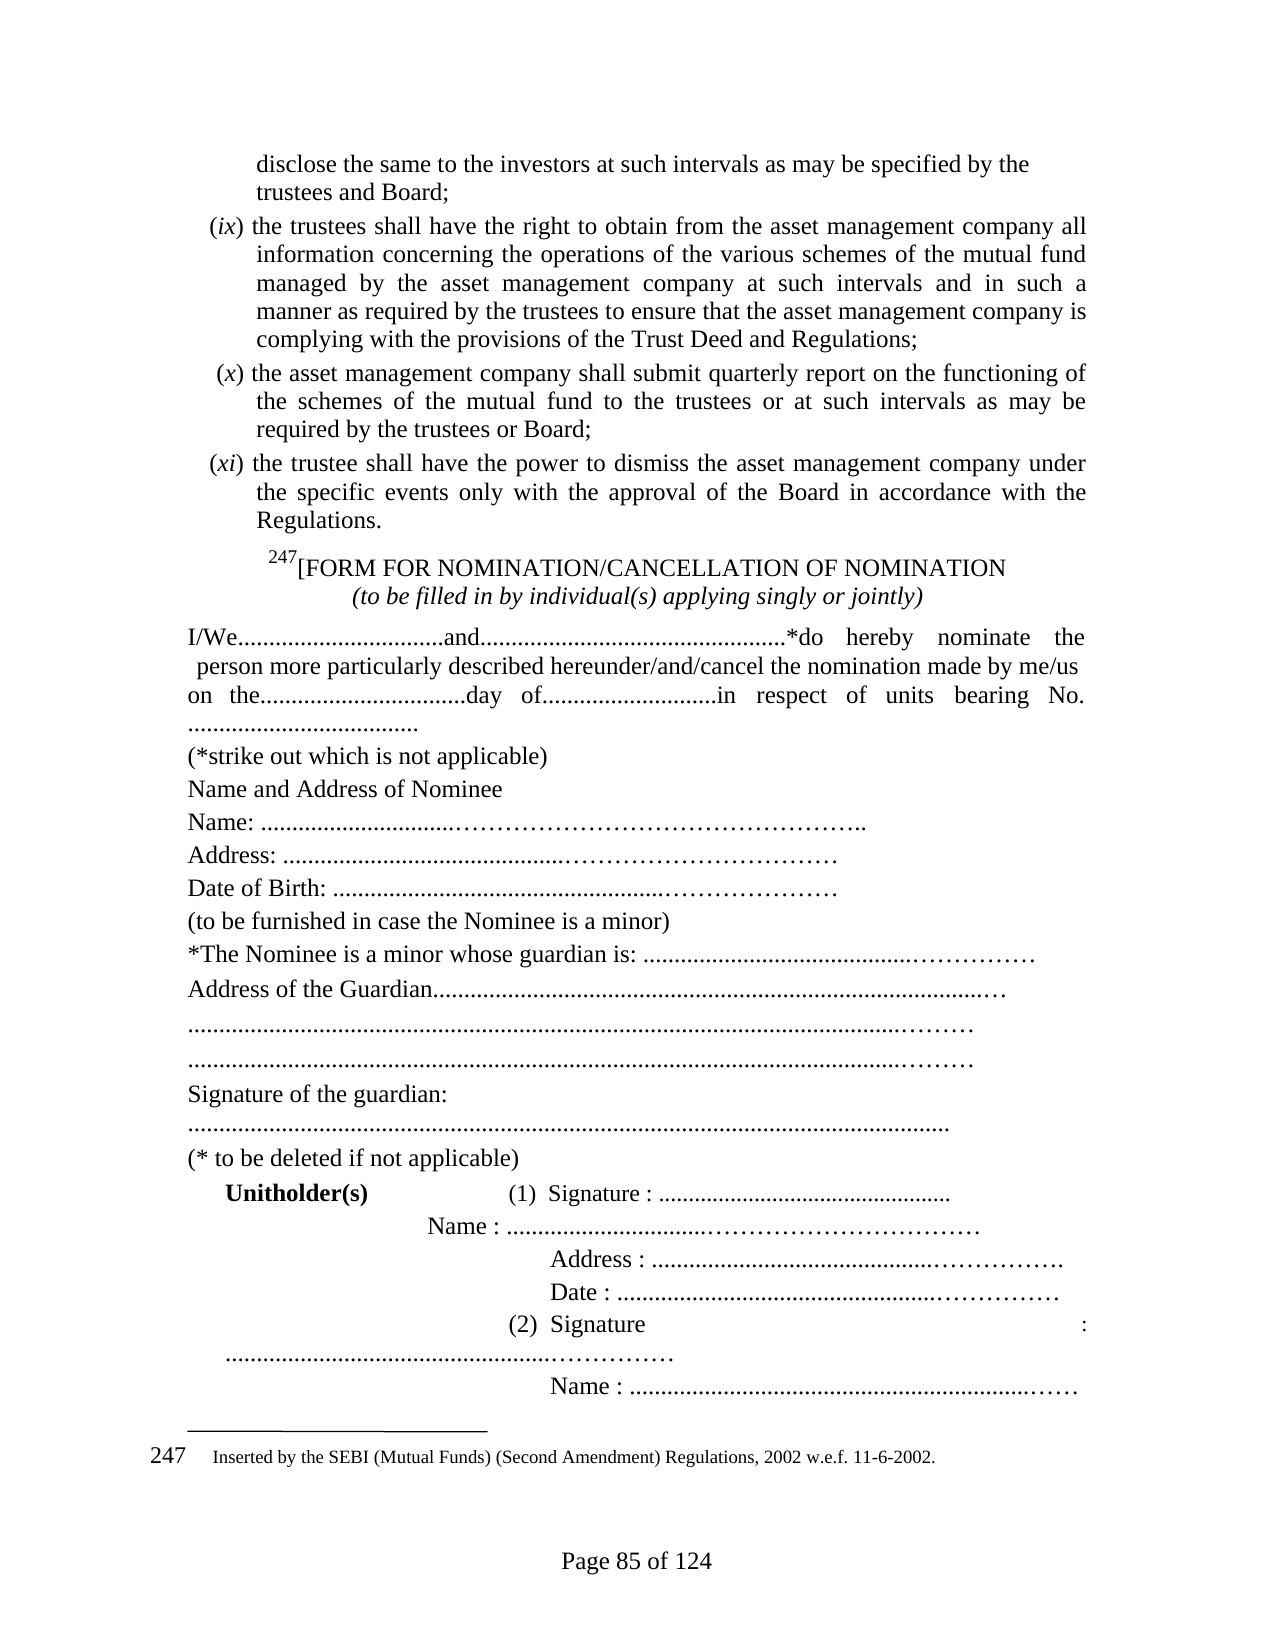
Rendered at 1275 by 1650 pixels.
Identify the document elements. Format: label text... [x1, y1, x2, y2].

text ....................................................…………… [225, 1338, 1006, 1367]
text (x) the asset management company shall submit quarterly report on the functioning of the schemes of the mutual fund to the trustees or at such intervals as may be required by the trustees or Board; [216, 359, 1087, 443]
text ..................................... [187, 708, 1125, 737]
text : [1081, 1311, 1125, 1336]
text (1) Signature : ................................................. [508, 1179, 1125, 1207]
text (xi) the trustee shall have the power to dismiss the asset management company under the specific events only with the approval of the Board in accordance with the Regulations. [209, 449, 1087, 533]
text Name: ...............................………………………………………….. [187, 807, 1125, 836]
text Date : ...................................................…………… [550, 1277, 1125, 1305]
text *The Nominee is a minor whose guardian is: ...........................................…………… [187, 939, 1125, 968]
text Address : .............................................……………. [550, 1244, 1125, 1273]
text Address of the Guardian........................................................................................… [187, 974, 1125, 1003]
text (to be furnished in case the Nominee is a minor) [187, 906, 1125, 935]
list Inserted by the SEBI (Mutual Funds) (Second Amendment) Regulations, 2002 w.e.f. 11-6-2002. [150, 1442, 1125, 1469]
text on the.................................day of............................in respect of units bearing No. [187, 680, 1125, 708]
text (* to be deleted if not applicable) [187, 1143, 1125, 1171]
text Page 85 of 124 [150, 1546, 1123, 1575]
text Name and Address of Nominee [187, 774, 1125, 803]
text Date of Birth: .....................................................………………… [187, 873, 1125, 902]
text Signature of the guardian: [187, 1079, 1125, 1108]
text I/We.................................and.................................................*do hereby nominate the [187, 622, 1125, 651]
text (to be filled in by individual(s) applying singly or jointly) [150, 583, 1125, 610]
text Name : ................................................................…… [550, 1371, 1125, 1400]
text 247[FORM FOR NOMINATION/CANCELLATION OF NOMINATION [150, 545, 1125, 583]
text ..................................................................................................................……… [187, 1044, 1125, 1073]
text .......................................................................................................................... [187, 1108, 1125, 1136]
text Address: .............................................…………………………… [187, 840, 1125, 869]
text person more particularly described hereunder/and/cancel the nomination made by me/us [150, 651, 1125, 680]
text Name : ................................…………………………… [427, 1211, 1125, 1239]
text disclose the same to the investors at such intervals as may be specified by the trustees and Board; [256, 150, 1087, 206]
text ..................................................................................................................……… [187, 1009, 1125, 1038]
text Unitholder(s) [225, 1178, 433, 1206]
text (2) Signature [508, 1309, 1006, 1338]
text (*strike out which is not applicable) [187, 741, 1125, 770]
text (ix) the trustees shall have the right to obtain from the asset management company all information concerning the operations of the various schemes of the mutual fund managed by the asset management company at such intervals and in such a manner as required by the trustees to ensure that the asset management company is complying with the provisions of the Trust Deed and Regulations; [209, 212, 1087, 353]
